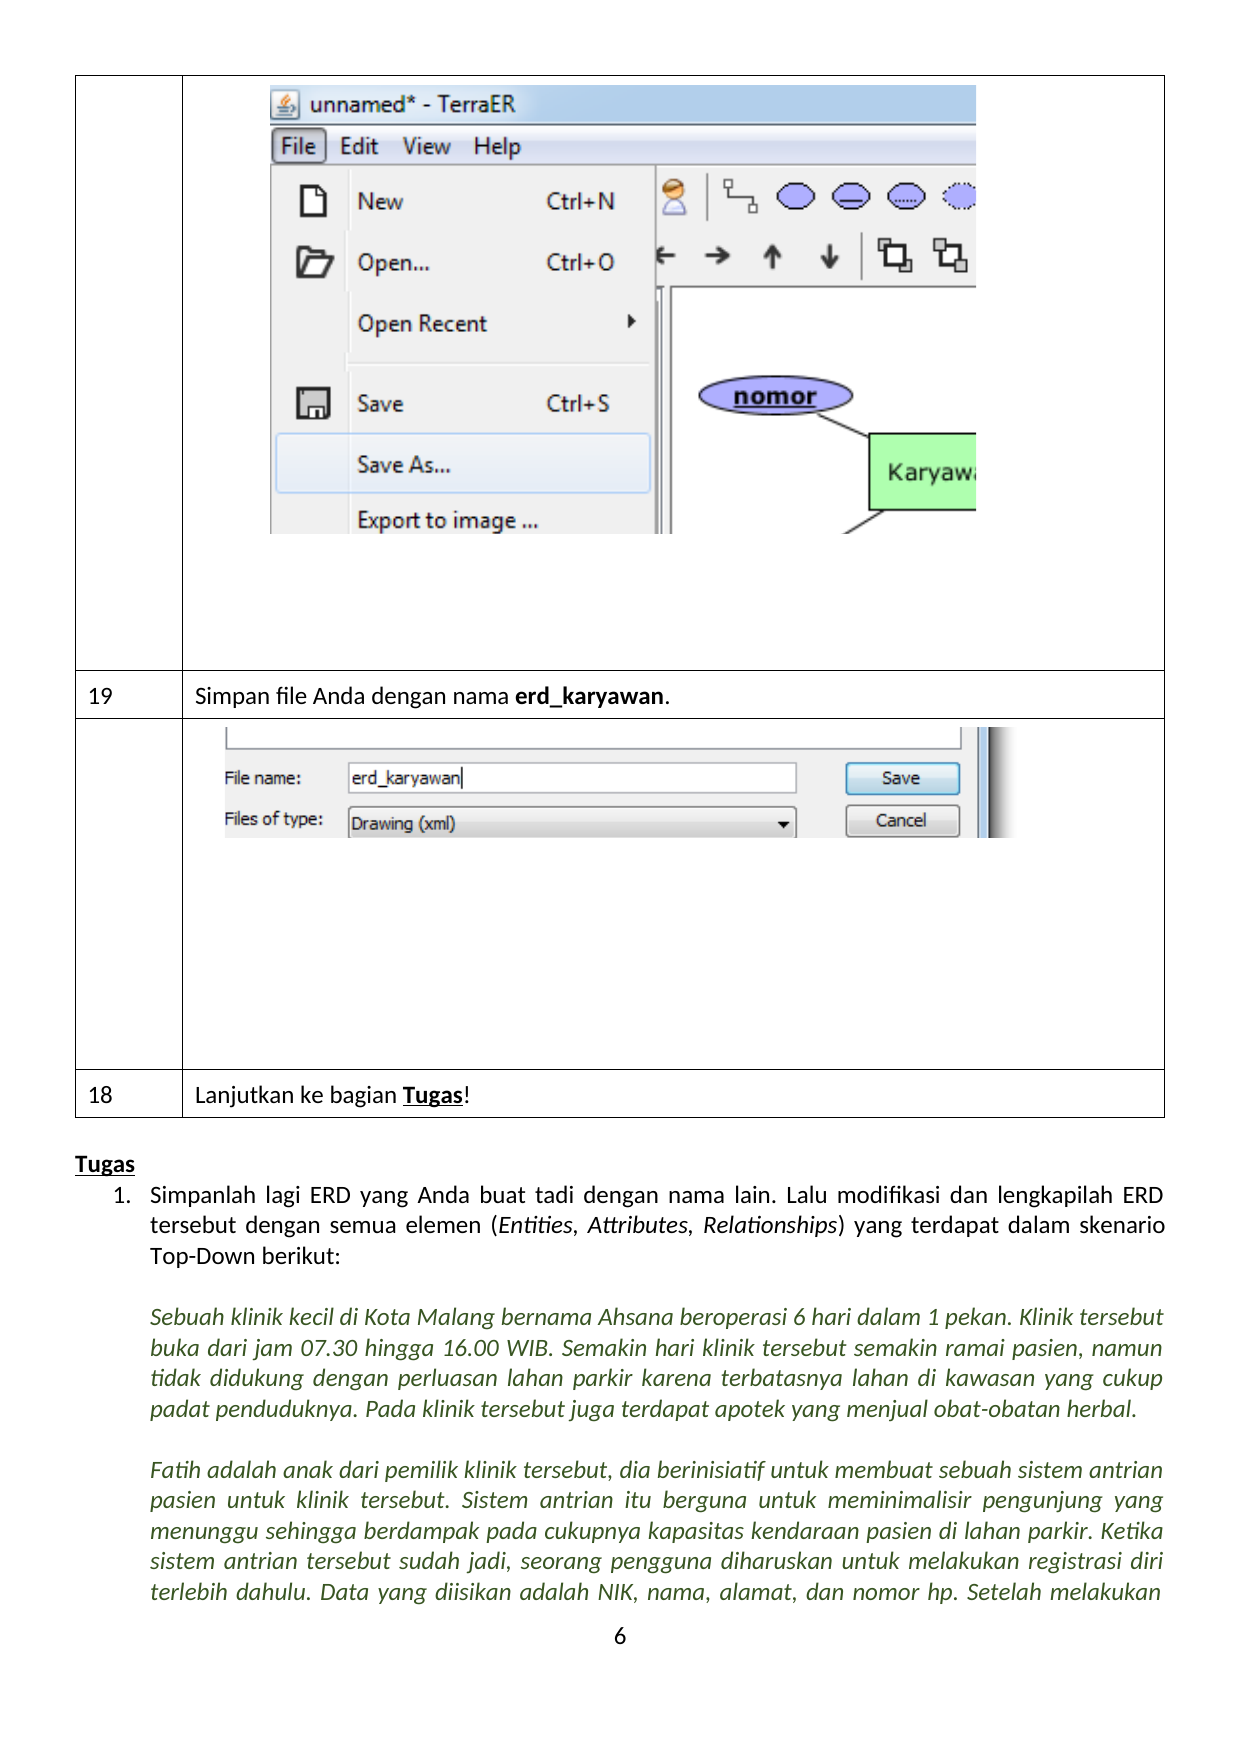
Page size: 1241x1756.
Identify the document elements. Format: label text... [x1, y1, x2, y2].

table_cell 19 [76, 671, 182, 718]
table_cell [183, 719, 1164, 1069]
list Simpanlah lagi ERD yang Anda buat tadi dengan nama lain. Lalu modifikasi dan lengkapilah ERD tersebut dengan semua elemen (Entities, Attributes, Relationships) yang terdapat dalam skenario Top-Down berikut: [112, 1179, 1166, 1271]
picture [224, 727, 1069, 838]
table_header [76, 76, 182, 670]
table_header [183, 76, 1164, 670]
table_cell Lanjutkan ke bagian Tugas! [183, 1070, 1164, 1117]
text Fatih adalah anak dari pemilik klinik tersebut, dia berinisiatif untuk membuat sebuah sistem antrian pasien untuk klinik tersebut. Sistem antrian itu berguna untuk meminimalisir pengunjung yang menunggu sehingga berdampak pada cukupnya kapasitas kendaraan pasien di lahan parkir. Ketika sistem antrian tersebut sudah jadi, seorang pengguna diharuskan untuk melakukan registrasi diri terlebih dahulu. Data yang diisikan adalah NIK, nama, alamat, dan nomor hp. Setelah melakukan [150, 1454, 1166, 1607]
table_cell [76, 719, 182, 1069]
picture [270, 85, 977, 534]
table_cell Simpan file Anda dengan nama erd_karyawan. [183, 671, 1164, 718]
table_cell 18 [76, 1070, 182, 1117]
text Tugas [75, 1148, 1178, 1179]
text Sebuah klinik kecil di Kota Malang bernama Ahsana beroperasi 6 hari dalam 1 pekan. Klinik tersebut buka dari jam 07.30 hingga 16.00 WIB. Semakin hari klinik tersebut semakin ramai pasien, namun tidak didukung dengan perluasan lahan parkir karena terbatasnya lahan di kawasan yang cukup padat penduduknya. Pada klinik tersebut juga terdapat apotek yang menjual obat-obatan herbal. [150, 1301, 1165, 1423]
